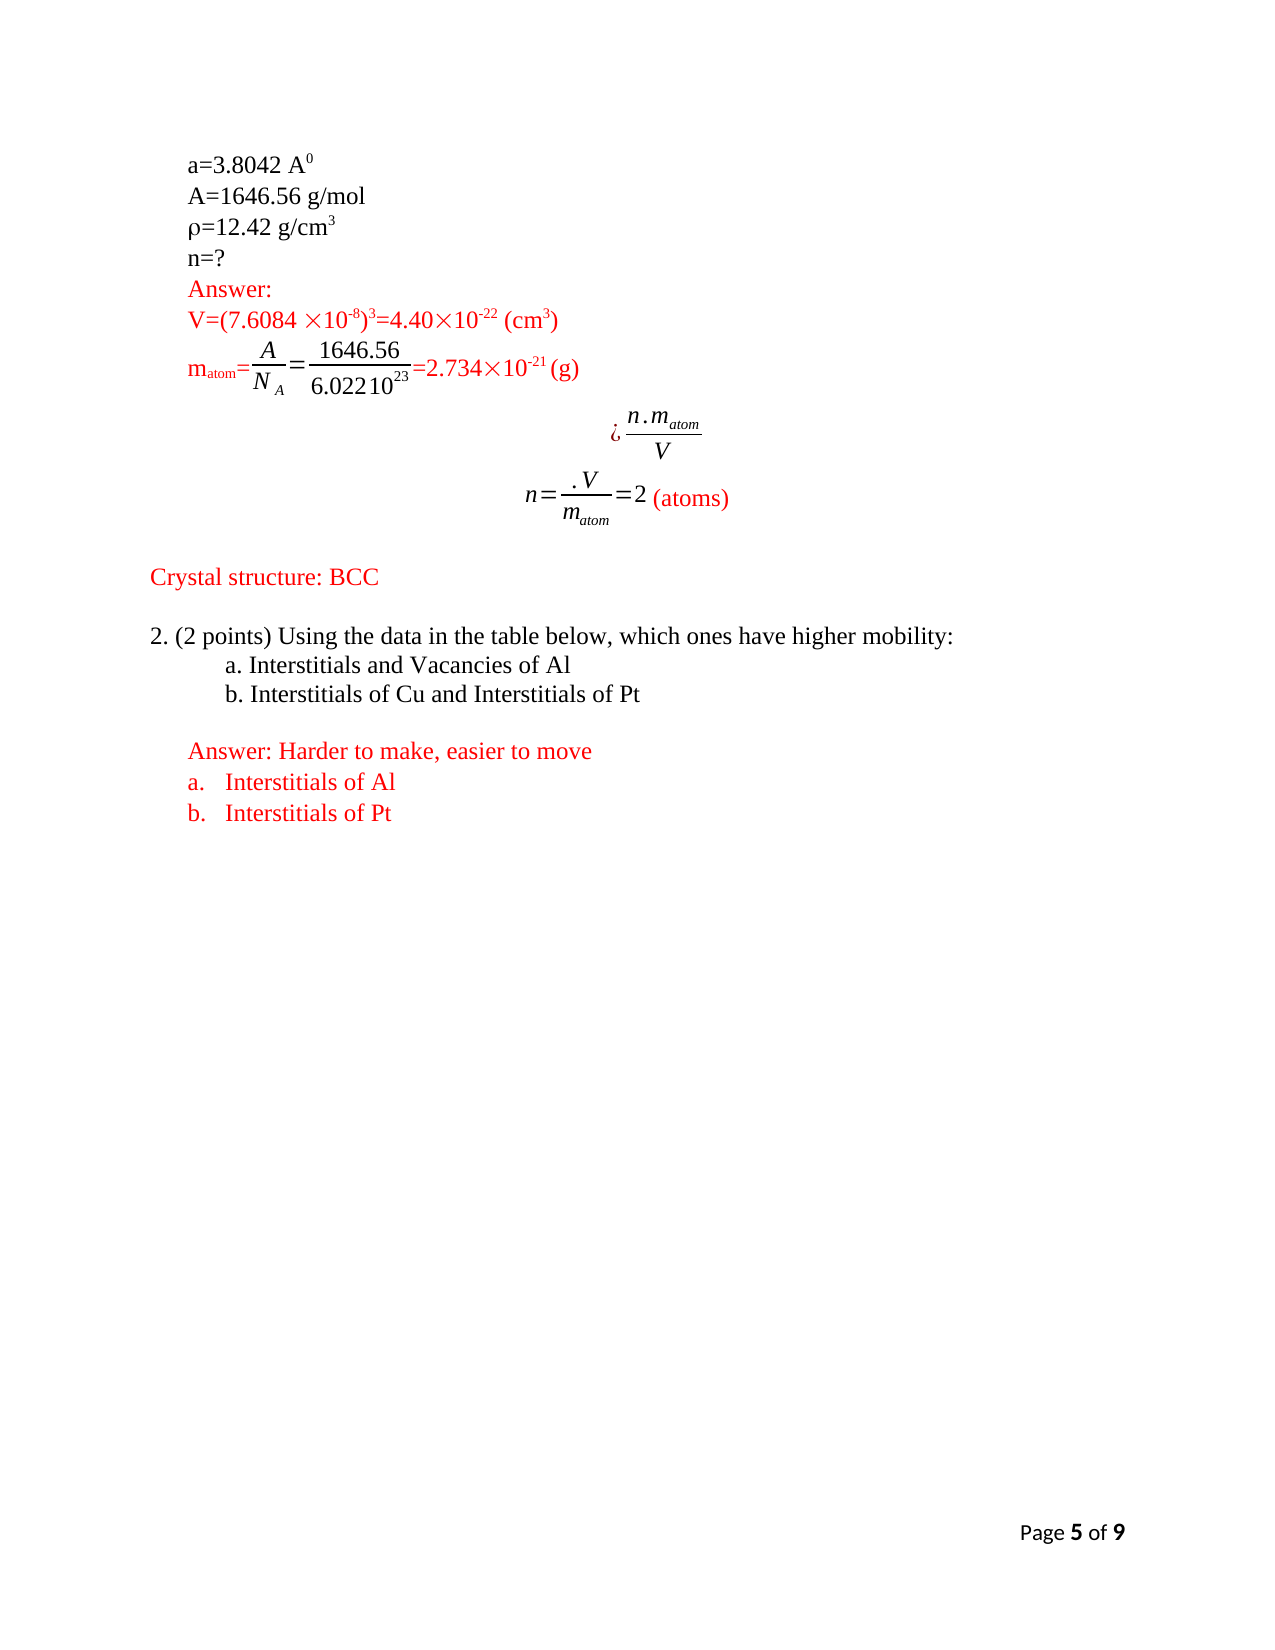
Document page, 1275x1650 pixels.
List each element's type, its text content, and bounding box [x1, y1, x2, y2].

list (atoms) [187, 466, 1125, 529]
list a=3.8042 A0 [187, 150, 1125, 179]
list Answer: Harder to make, easier to move [187, 736, 1125, 765]
list A=1646.56 g/mol [187, 181, 1125, 210]
list n=? [187, 243, 1125, 272]
text b. Interstitials of Cu and Interstitials of Pt [150, 679, 1125, 707]
text 2. (2 points) Using the data in the table below, which ones have higher mobility: [150, 621, 1125, 650]
list Interstitials of Pt [187, 798, 1125, 827]
text a. Interstitials and Vacancies of Al [150, 650, 1125, 679]
list matom==2.73410-21 (g) [187, 336, 1125, 399]
list V=(7.6084 10-8)3=4.4010-22 (cm3) [187, 305, 1125, 334]
text Crystal structure: BCC [150, 562, 1125, 591]
list Answer: [187, 274, 1125, 303]
list =12.42 g/cm3 [187, 212, 1125, 241]
list Interstitials of Al [187, 767, 1125, 796]
